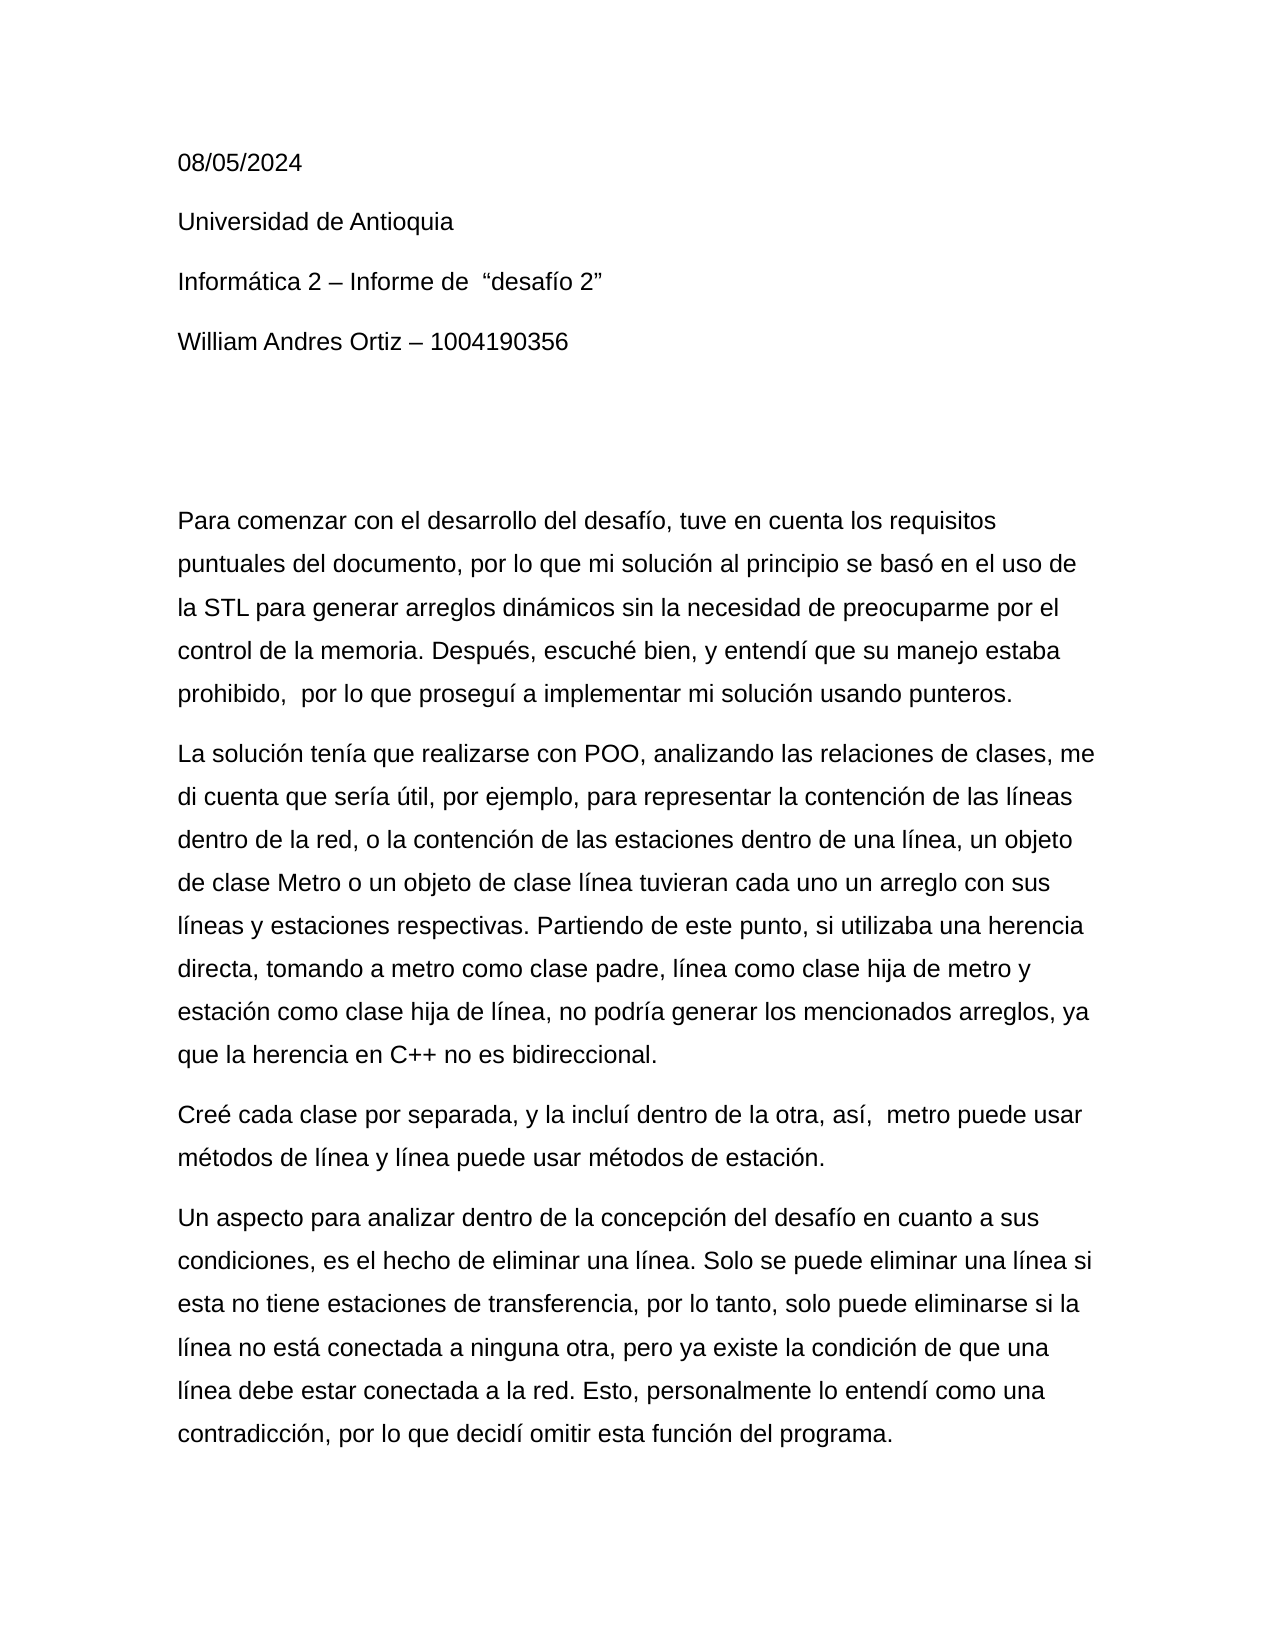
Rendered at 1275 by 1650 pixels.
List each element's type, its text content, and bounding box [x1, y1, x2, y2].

text Informática 2 – Informe de “desafío 2” [177, 267, 1098, 296]
text Universidad de Antioquia [177, 207, 1098, 236]
text Para comenzar con el desarrollo del desafío, tuve en cuenta los requisitos puntuales del documento, por lo que mi solución al principio se basó en el uso de la STL para generar arreglos dinámicos sin la necesidad de preocuparme por el control de la memoria. Después, escuché bien, y entendí que su manejo estaba prohibido, por lo que proseguí a implementar mi solución usando punteros. [177, 506, 1098, 708]
text Creé cada clase por separada, y la incluí dentro de la otra, así, metro puede usar métodos de línea y línea puede usar métodos de estación. [177, 1100, 1098, 1172]
text La solución tenía que realizarse con POO, analizando las relaciones de clases, me di cuenta que sería útil, por ejemplo, para representar la contención de las líneas dentro de la red, o la contención de las estaciones dentro de una línea, un objeto de clase Metro o un objeto de clase línea tuvieran cada uno un arreglo con sus líneas y estaciones respectivas. Partiendo de este punto, si utilizaba una herencia directa, tomando a metro como clase padre, línea como clase hija de metro y estación como clase hija de línea, no podría generar los mencionados arreglos, ya que la herencia en C++ no es bidireccional. [177, 739, 1098, 1069]
text William Andres Ortiz – 1004190356 [177, 327, 1098, 356]
text Un aspecto para analizar dentro de la concepción del desafío en cuanto a sus condiciones, es el hecho de eliminar una línea. Solo se puede eliminar una línea si esta no tiene estaciones de transferencia, por lo tanto, solo puede eliminarse si la línea no está conectada a ninguna otra, pero ya existe la condición de que una línea debe estar conectada a la red. Esto, personalmente lo entendí como una contradicción, por lo que decidí omitir esta función del programa. [177, 1203, 1098, 1448]
text 08/05/2024 [177, 148, 1098, 176]
